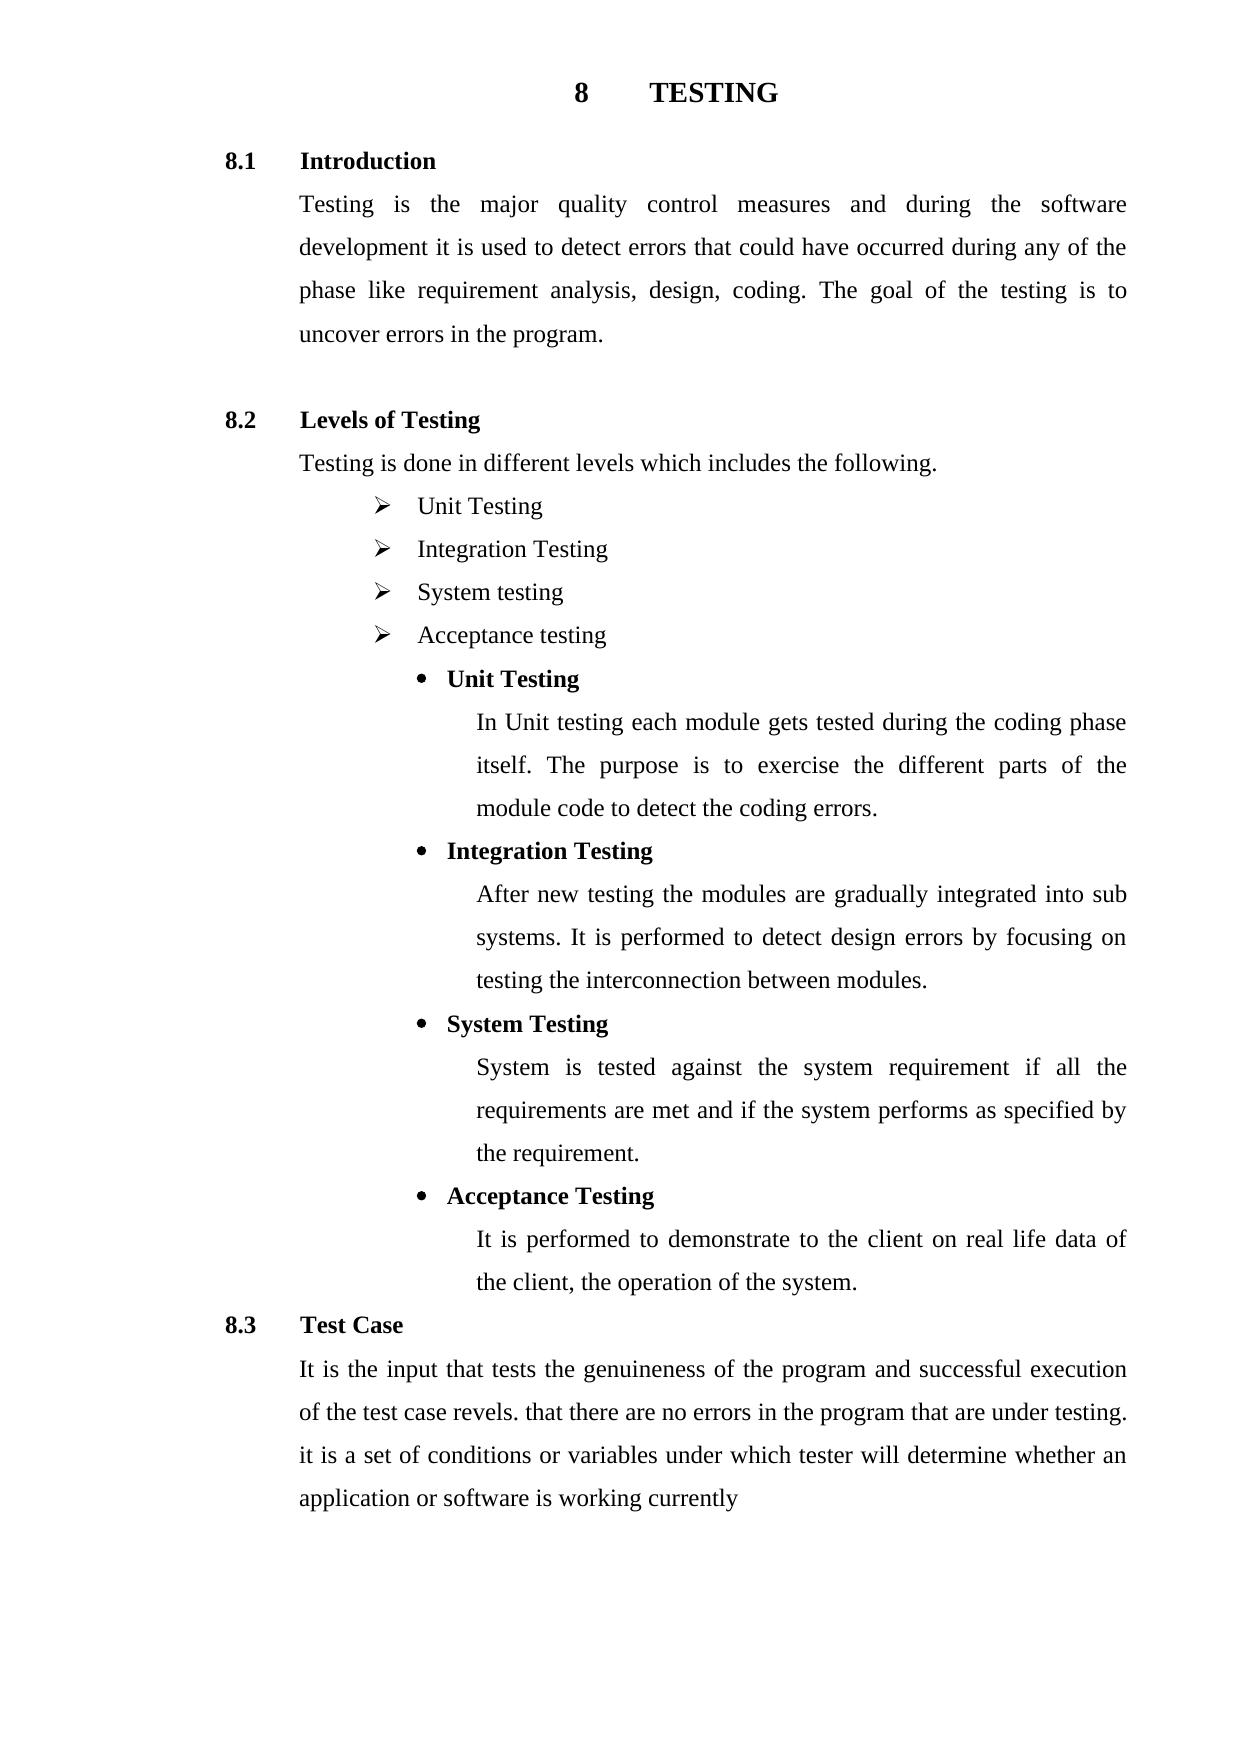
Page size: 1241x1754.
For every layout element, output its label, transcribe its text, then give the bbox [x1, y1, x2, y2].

text After new testing the modules are gradually integrated into sub systems. It is performed to detect design errors by focusing on testing the interconnection between modules. [476, 879, 1128, 994]
text 8.2 Levels of Testing [225, 405, 1128, 434]
text Testing is the major quality control measures and during the software development it is used to detect errors that could have occurred during any of the phase like requirement analysis, design, coding. The goal of the testing is to uncover errors in the program. [299, 189, 1128, 347]
text 8.1 Introduction [225, 146, 1128, 175]
text 8 TESTING [225, 75, 1128, 108]
text It is performed to demonstrate to the client on real life data of the client, the operation of the system. [476, 1224, 1128, 1296]
list System Testing [417, 1009, 1128, 1037]
list Unit Testing [373, 491, 1128, 520]
list System testing [373, 577, 1128, 606]
list Unit Testing [417, 664, 1128, 692]
text System is tested against the system requirement if all the requirements are met and if the system performs as specified by the requirement. [476, 1052, 1128, 1167]
list Acceptance testing [373, 621, 1128, 649]
list Acceptance Testing [417, 1181, 1128, 1210]
text Testing is done in different levels which includes the following. [299, 448, 1128, 477]
text In Unit testing each module gets tested during the coding phase itself. The purpose is to exercise the different parts of the module code to detect the coding errors. [476, 707, 1128, 822]
list Integration Testing [417, 836, 1128, 865]
text It is the input that tests the genuineness of the program and successful execution of the test case revels. that there are no errors in the program that are under testing. it is a set of conditions or variables under which tester will determine whether an application or software is working currently [299, 1354, 1128, 1512]
text 8.3 Test Case [225, 1311, 1128, 1339]
list Integration Testing [373, 534, 1128, 563]
